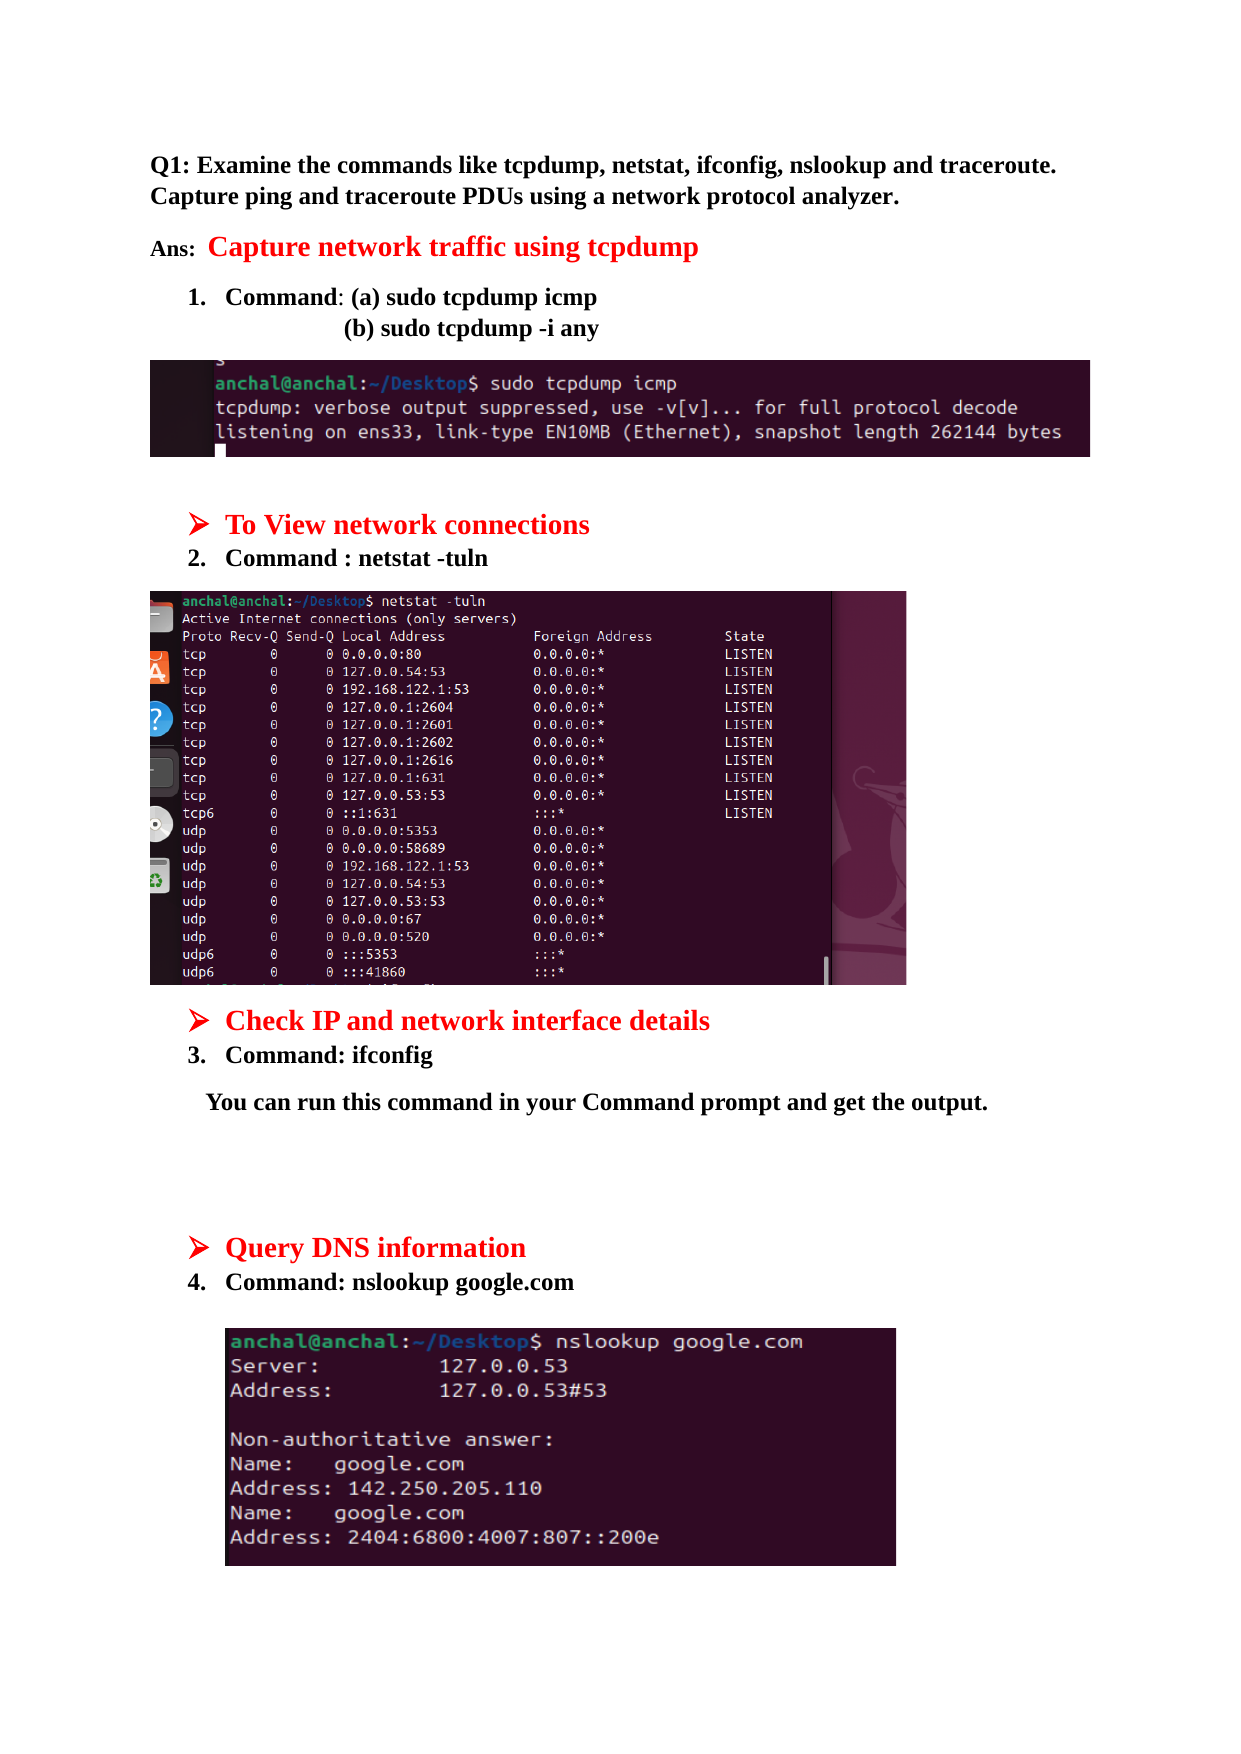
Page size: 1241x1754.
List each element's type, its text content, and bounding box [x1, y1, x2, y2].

list Command: ifconfig [187, 1040, 1090, 1068]
text You can run this command in your Command prompt and get the output. [150, 1087, 1090, 1116]
list Query DNS information [187, 1231, 1090, 1264]
picture [150, 591, 907, 985]
text Ans: Capture network traffic using tcpdump [150, 229, 1090, 262]
list Command: (a) sudo tcpdump icmp [187, 282, 1090, 310]
list To View network connections [187, 507, 1090, 541]
list Check IP and network interface details [187, 1003, 1090, 1037]
list Command: nslookup google.com [187, 1267, 1090, 1296]
text Q1: Examine the commands like tcpdump, netstat, ifconfig, nslookup and traceroute. Capture ping and traceroute PDUs using a network protocol analyzer. [150, 150, 1090, 210]
picture [225, 1328, 897, 1566]
list (b) sudo tcpdump -i any [300, 313, 1090, 341]
picture [150, 360, 1091, 457]
list Command : netstat -tuln [187, 543, 1090, 572]
